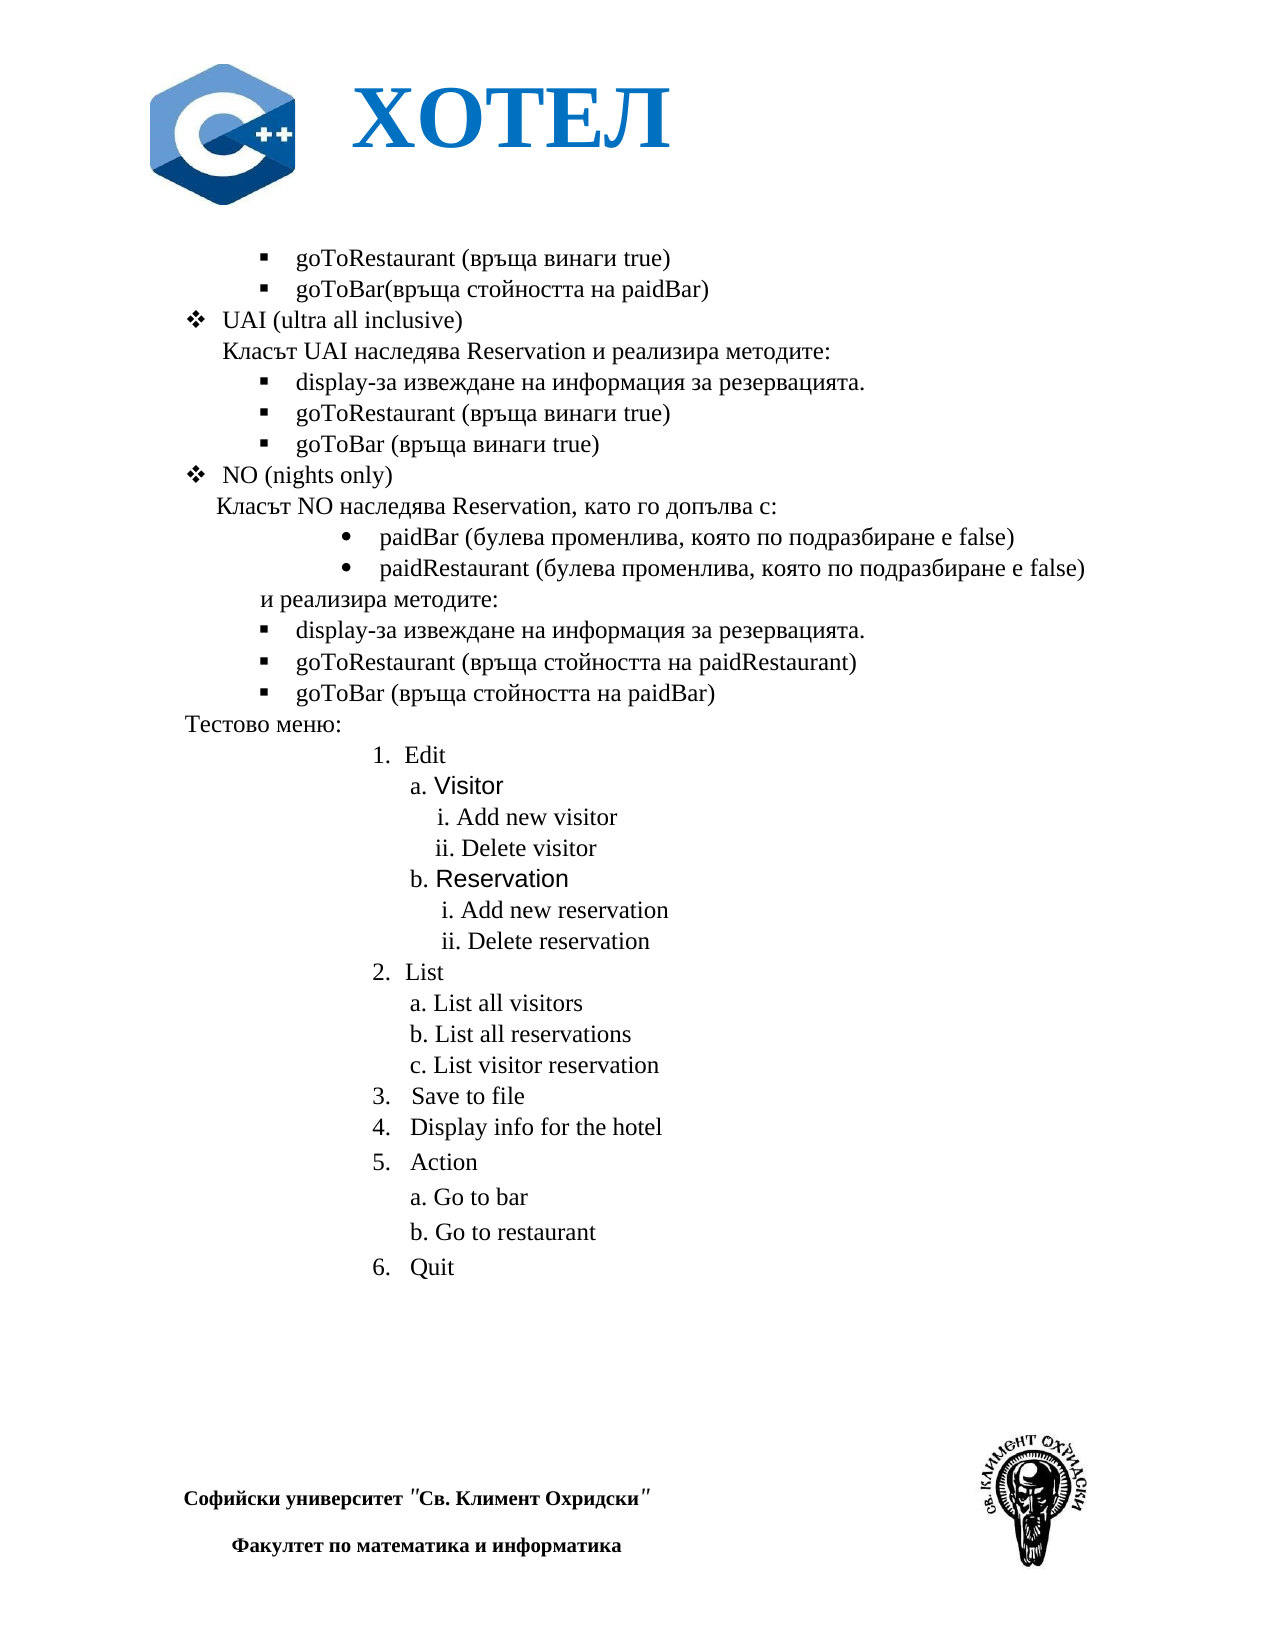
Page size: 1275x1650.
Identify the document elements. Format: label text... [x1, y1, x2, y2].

text 3. Save to file [372, 1081, 1148, 1110]
text ii. Delete reservation [410, 926, 1148, 955]
text ii. Delete visitor [410, 833, 1148, 862]
text c. List visitor reservation [372, 1050, 1148, 1079]
list goToRestaurant (връща винаги true) [258, 243, 1148, 272]
list Display info for the hotel [372, 1112, 1148, 1141]
text b. List all reservations [372, 1019, 1148, 1048]
text 2. List [372, 957, 1148, 986]
list NO (nights only) [184, 460, 1148, 489]
picture [951, 1416, 1116, 1581]
list Action [372, 1147, 1148, 1176]
text 1. Edit [372, 740, 1148, 768]
text i. Add new reservation [410, 895, 1148, 924]
list paidBar (булева променлива, която по подразбиране е false) [342, 522, 1148, 551]
text Тестово меню: [184, 709, 1148, 737]
list goToBar(връща стойността на paidBar) [258, 274, 1148, 303]
list paidRestaurant (булева променлива, която по подразбиране е false) [342, 553, 1148, 582]
text i. Add new visitor [410, 802, 1148, 831]
text Класът NO наследява Reservation, като го допълва с: [184, 491, 1148, 520]
text Класът UAI наследява Reservation и реализира методите: [184, 336, 1148, 365]
list display-за извеждане на информация за резервацията. [258, 367, 1148, 396]
text b. Reservation [410, 864, 1148, 893]
list goToBar (връща стойността на paidBar) [258, 678, 1148, 706]
text a. Visitor [410, 771, 1148, 800]
list Quit [372, 1252, 1148, 1281]
list UAI (ultra all inclusive) [184, 305, 1148, 334]
text a. List all visitors [372, 988, 1148, 1017]
text b. Go to restaurant [410, 1217, 1148, 1246]
picture [150, 64, 296, 205]
list display-за извеждане на информация за резервацията. [258, 616, 1148, 644]
text и реализира методите: [260, 584, 1148, 613]
list goToBar (връща винаги true) [258, 429, 1148, 458]
list goToRestaurant (връща винаги true) [258, 398, 1148, 427]
text a. Go to bar [410, 1182, 1148, 1211]
list goToRestaurant (връща стойността на paidRestaurant) [258, 647, 1148, 675]
